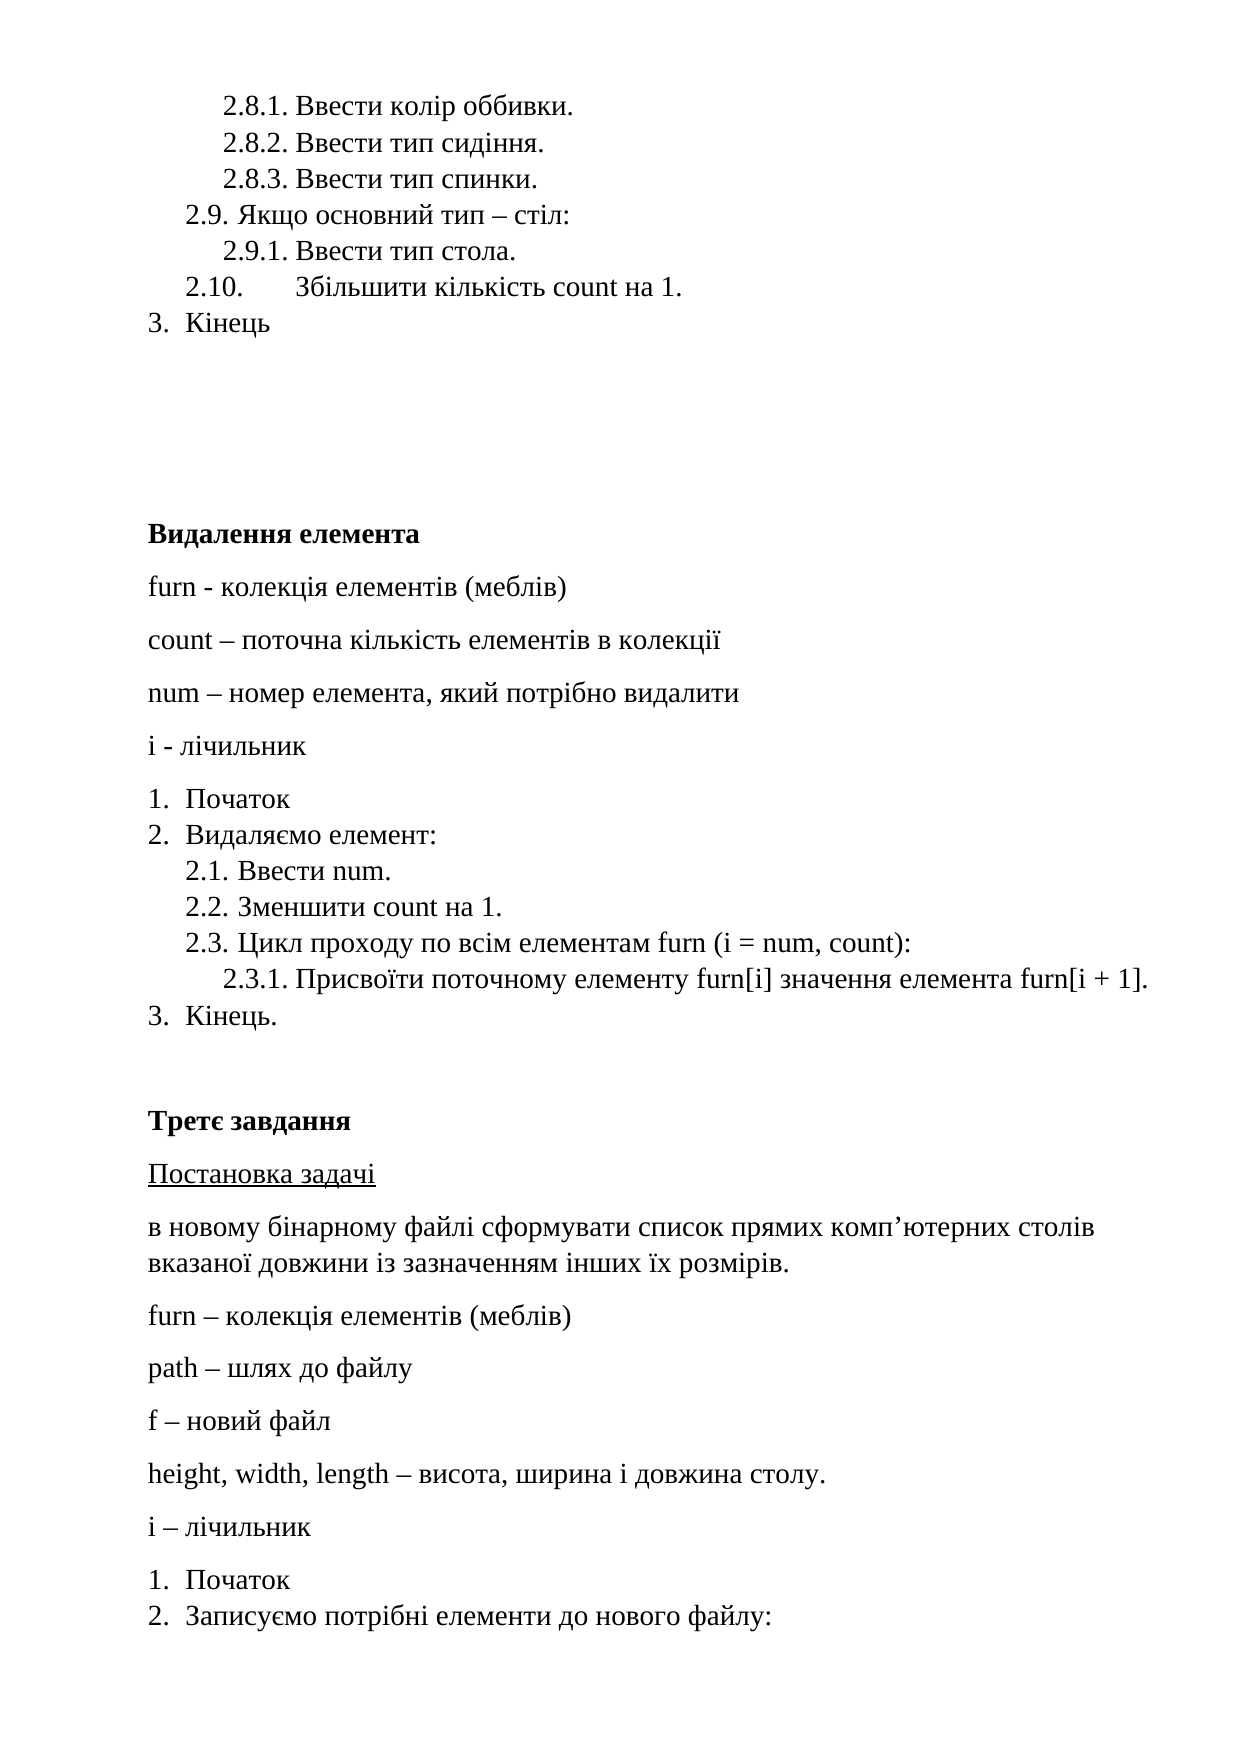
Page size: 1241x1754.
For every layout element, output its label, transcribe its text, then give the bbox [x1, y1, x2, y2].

text і – лічильник [148, 1509, 1152, 1543]
list Ввести тип сидіння. [223, 125, 1152, 158]
list Видаляємо елемент: [148, 817, 1152, 850]
text count – поточна кількість елементів в колекції [148, 622, 1152, 656]
list Зменшити count на 1. [185, 889, 1152, 923]
text і - лічильник [148, 728, 1152, 761]
list Збільшити кількість count на 1. [185, 269, 1152, 303]
text furn - колекція елементів (меблів) [148, 569, 1152, 603]
list Ввести тип стола. [223, 233, 1152, 267]
list Кінець [148, 305, 1152, 339]
text Третє завдання [148, 1103, 1152, 1137]
text f – новий файл [148, 1403, 1152, 1437]
list Ввести тип спинки. [223, 161, 1152, 194]
list Початок [148, 781, 1152, 814]
list Кінець. [148, 998, 1152, 1031]
text furn – колекція елементів (меблів) [148, 1298, 1152, 1331]
list Присвоїти поточному елементу furn[i] значення елемента furn[i + 1]. [223, 961, 1152, 995]
text path – шлях до файлу [148, 1351, 1152, 1384]
text Видалення елемента [148, 517, 1152, 550]
list Ввести num. [185, 853, 1152, 887]
list Якщо основний тип – стіл: [185, 197, 1152, 231]
list Ввести колір оббивки. [223, 88, 1152, 122]
text num – номер елемента, який потрібно видалити [148, 675, 1152, 709]
list Записуємо потрібні елементи до нового файлу: [148, 1598, 1152, 1632]
text в новому бінарному файлі сформувати список прямих комп’ютерних столів вказаної довжини із зазначенням інших їх розмірів. [148, 1209, 1152, 1278]
list Початок [148, 1562, 1152, 1595]
text height, width, length – висота, ширина і довжина столу. [148, 1456, 1152, 1490]
text Постановка задачі [148, 1156, 1152, 1189]
list Цикл проходу по всім елементам furn (і = num, count): [185, 925, 1152, 959]
